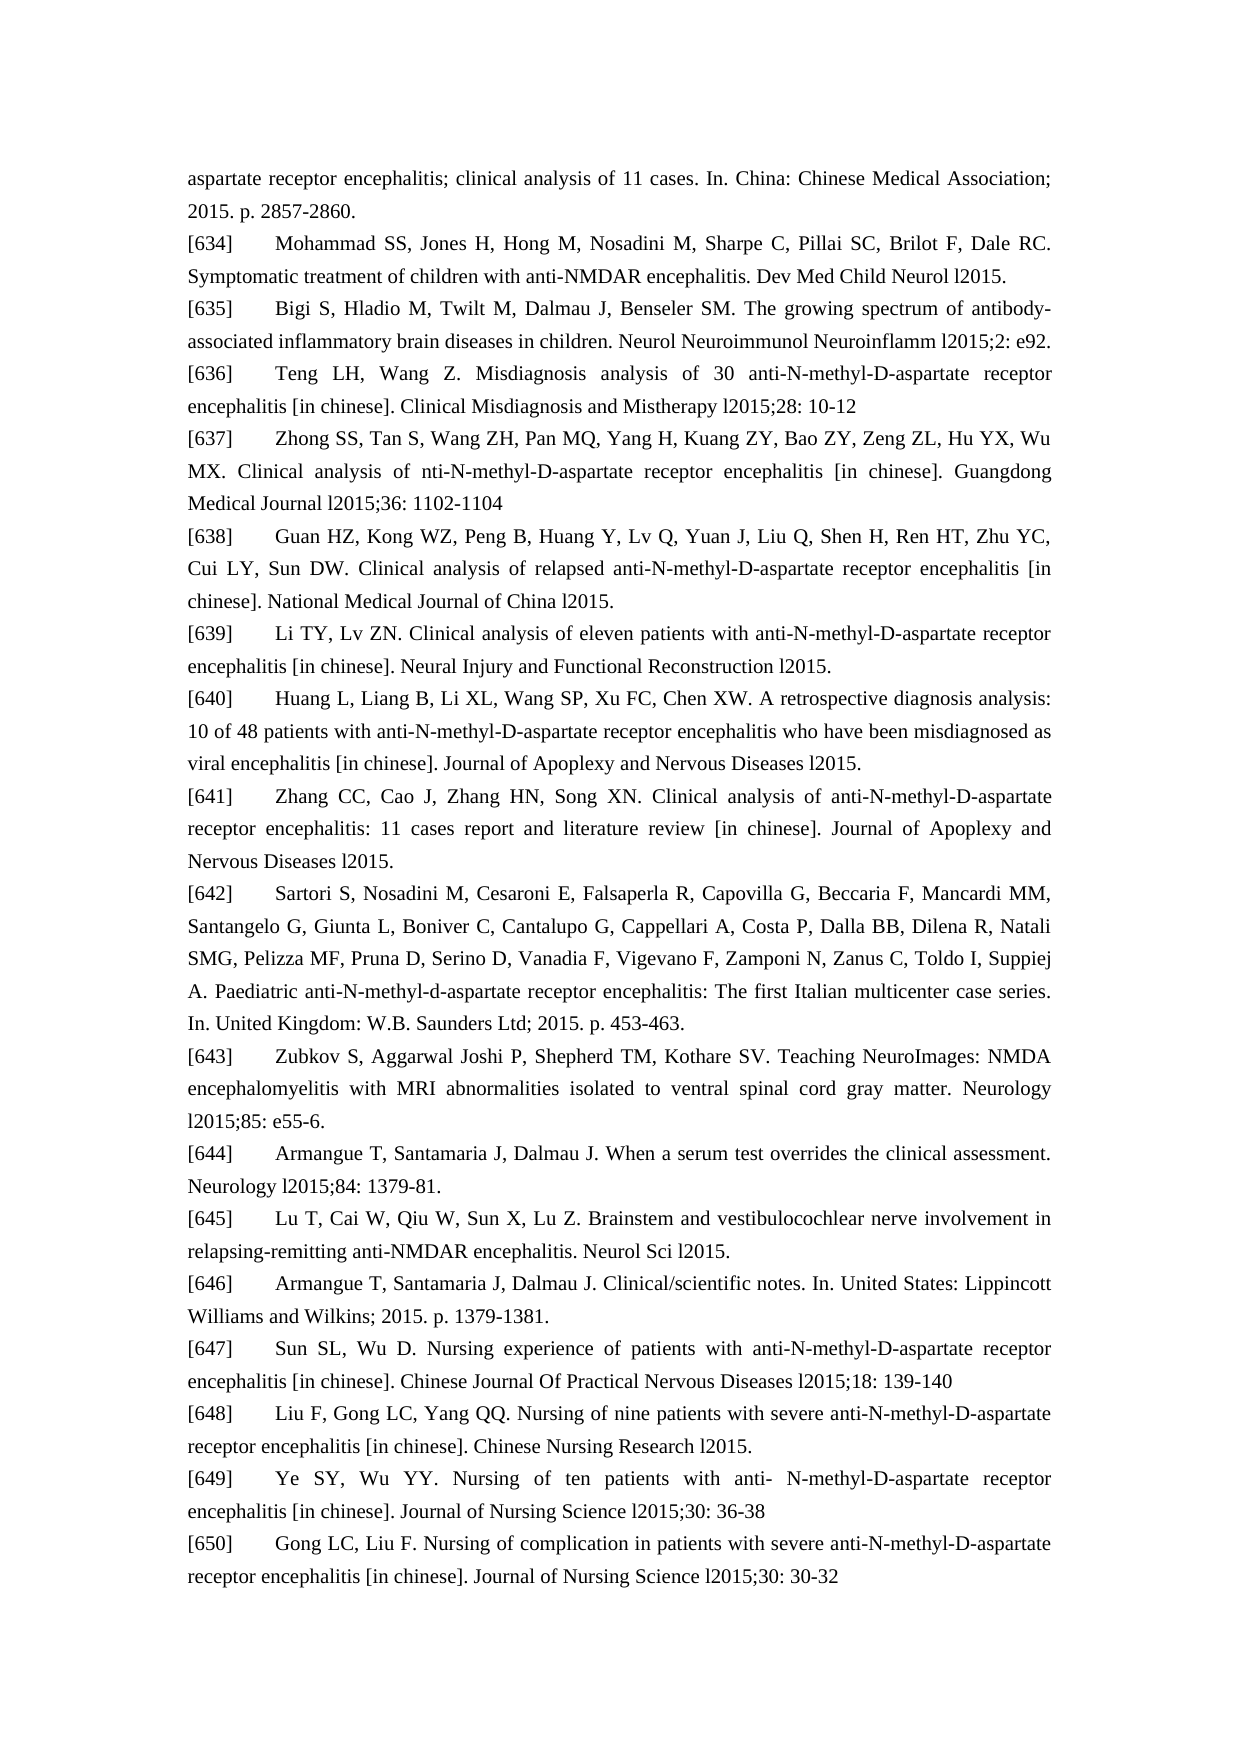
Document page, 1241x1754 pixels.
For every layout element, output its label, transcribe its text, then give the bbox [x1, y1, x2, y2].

text [643] Zubkov S, Aggarwal Joshi P, Shepherd TM, Kothare SV. Teaching NeuroImages: NMDA encephalomyelitis with MRI abnormalities isolated to ventral spinal cord gray matter. Neurology l2015;85: e55-6. [187, 1039, 1053, 1137]
text [644] Armangue T, Santamaria J, Dalmau J. When a serum test overrides the clinical assessment. Neurology l2015;84: 1379-81. [187, 1137, 1053, 1202]
text [638] Guan HZ, Kong WZ, Peng B, Huang Y, Lv Q, Yuan J, Liu Q, Shen H, Ren HT, Zhu YC, Cui LY, Sun DW. Clinical analysis of relapsed anti-N-methyl-D-aspartate receptor encephalitis [in chinese]. National Medical Journal of China l2015. [187, 519, 1053, 617]
text [648] Liu F, Gong LC, Yang QQ. Nursing of nine patients with severe anti-N-methyl-D-aspartate receptor encephalitis [in chinese]. Chinese Nursing Research l2015. [187, 1397, 1053, 1462]
text [649] Ye SY, Wu YY. Nursing of ten patients with anti- N-methyl-D-aspartate receptor encephalitis [in chinese]. Journal of Nursing Science l2015;30: 36-38 [187, 1462, 1053, 1527]
text [645] Lu T, Cai W, Qiu W, Sun X, Lu Z. Brainstem and vestibulocochlear nerve involvement in relapsing-remitting anti-NMDAR encephalitis. Neurol Sci l2015. [187, 1202, 1053, 1267]
text [650] Gong LC, Liu F. Nursing of complication in patients with severe anti-N-methyl-D-aspartate receptor encephalitis [in chinese]. Journal of Nursing Science l2015;30: 30-32 [187, 1527, 1053, 1592]
text [642] Sartori S, Nosadini M, Cesaroni E, Falsaperla R, Capovilla G, Beccaria F, Mancardi MM, Santangelo G, Giunta L, Boniver C, Cantalupo G, Cappellari A, Costa P, Dalla BB, Dilena R, Natali SMG, Pelizza MF, Pruna D, Serino D, Vanadia F, Vigevano F, Zamponi N, Zanus C, Toldo I, Suppiej A. Paediatric anti-N-methyl-d-aspartate receptor encephalitis: The first Italian multicenter case series. In. United Kingdom: W.B. Saunders Ltd; 2015. p. 453-463. [187, 877, 1053, 1039]
text [646] Armangue T, Santamaria J, Dalmau J. Clinical/scientific notes. In. United States: Lippincott Williams and Wilkins; 2015. p. 1379-1381. [187, 1267, 1053, 1332]
text [639] Li TY, Lv ZN. Clinical analysis of eleven patients with anti-N-methyl-D-aspartate receptor encephalitis [in chinese]. Neural Injury and Functional Reconstruction l2015. [187, 617, 1053, 682]
text [636] Teng LH, Wang Z. Misdiagnosis analysis of 30 anti-N-methyl-D-aspartate receptor encephalitis [in chinese]. Clinical Misdiagnosis and Mistherapy l2015;28: 10-12 [187, 357, 1053, 422]
text [647] Sun SL, Wu D. Nursing experience of patients with anti-N-methyl-D-aspartate receptor encephalitis [in chinese]. Chinese Journal Of Practical Nervous Diseases l2015;18: 139-140 [187, 1332, 1053, 1397]
text [635] Bigi S, Hladio M, Twilt M, Dalmau J, Benseler SM. The growing spectrum of antibody-associated inflammatory brain diseases in children. Neurol Neuroimmunol Neuroinflamm l2015;2: e92. [187, 292, 1053, 357]
text [641] Zhang CC, Cao J, Zhang HN, Song XN. Clinical analysis of anti-N-methyl-D-aspartate receptor encephalitis: 11 cases report and literature review [in chinese]. Journal of Apoplexy and Nervous Diseases l2015. [187, 779, 1053, 877]
text [637] Zhong SS, Tan S, Wang ZH, Pan MQ, Yang H, Kuang ZY, Bao ZY, Zeng ZL, Hu YX, Wu MX. Clinical analysis of nti-N-methyl-D-aspartate receptor encephalitis [in chinese]. Guangdong Medical Journal l2015;36: 1102-1104 [187, 422, 1053, 519]
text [187, 162, 1053, 227]
text [634] Mohammad SS, Jones H, Hong M, Nosadini M, Sharpe C, Pillai SC, Brilot F, Dale RC. Symptomatic treatment of children with anti-NMDAR encephalitis. Dev Med Child Neurol l2015. [187, 227, 1053, 292]
text [640] Huang L, Liang B, Li XL, Wang SP, Xu FC, Chen XW. A retrospective diagnosis analysis: 10 of 48 patients with anti-N-methyl-D-aspartate receptor encephalitis who have been misdiagnosed as viral encephalitis [in chinese]. Journal of Apoplexy and Nervous Diseases l2015. [187, 682, 1053, 779]
